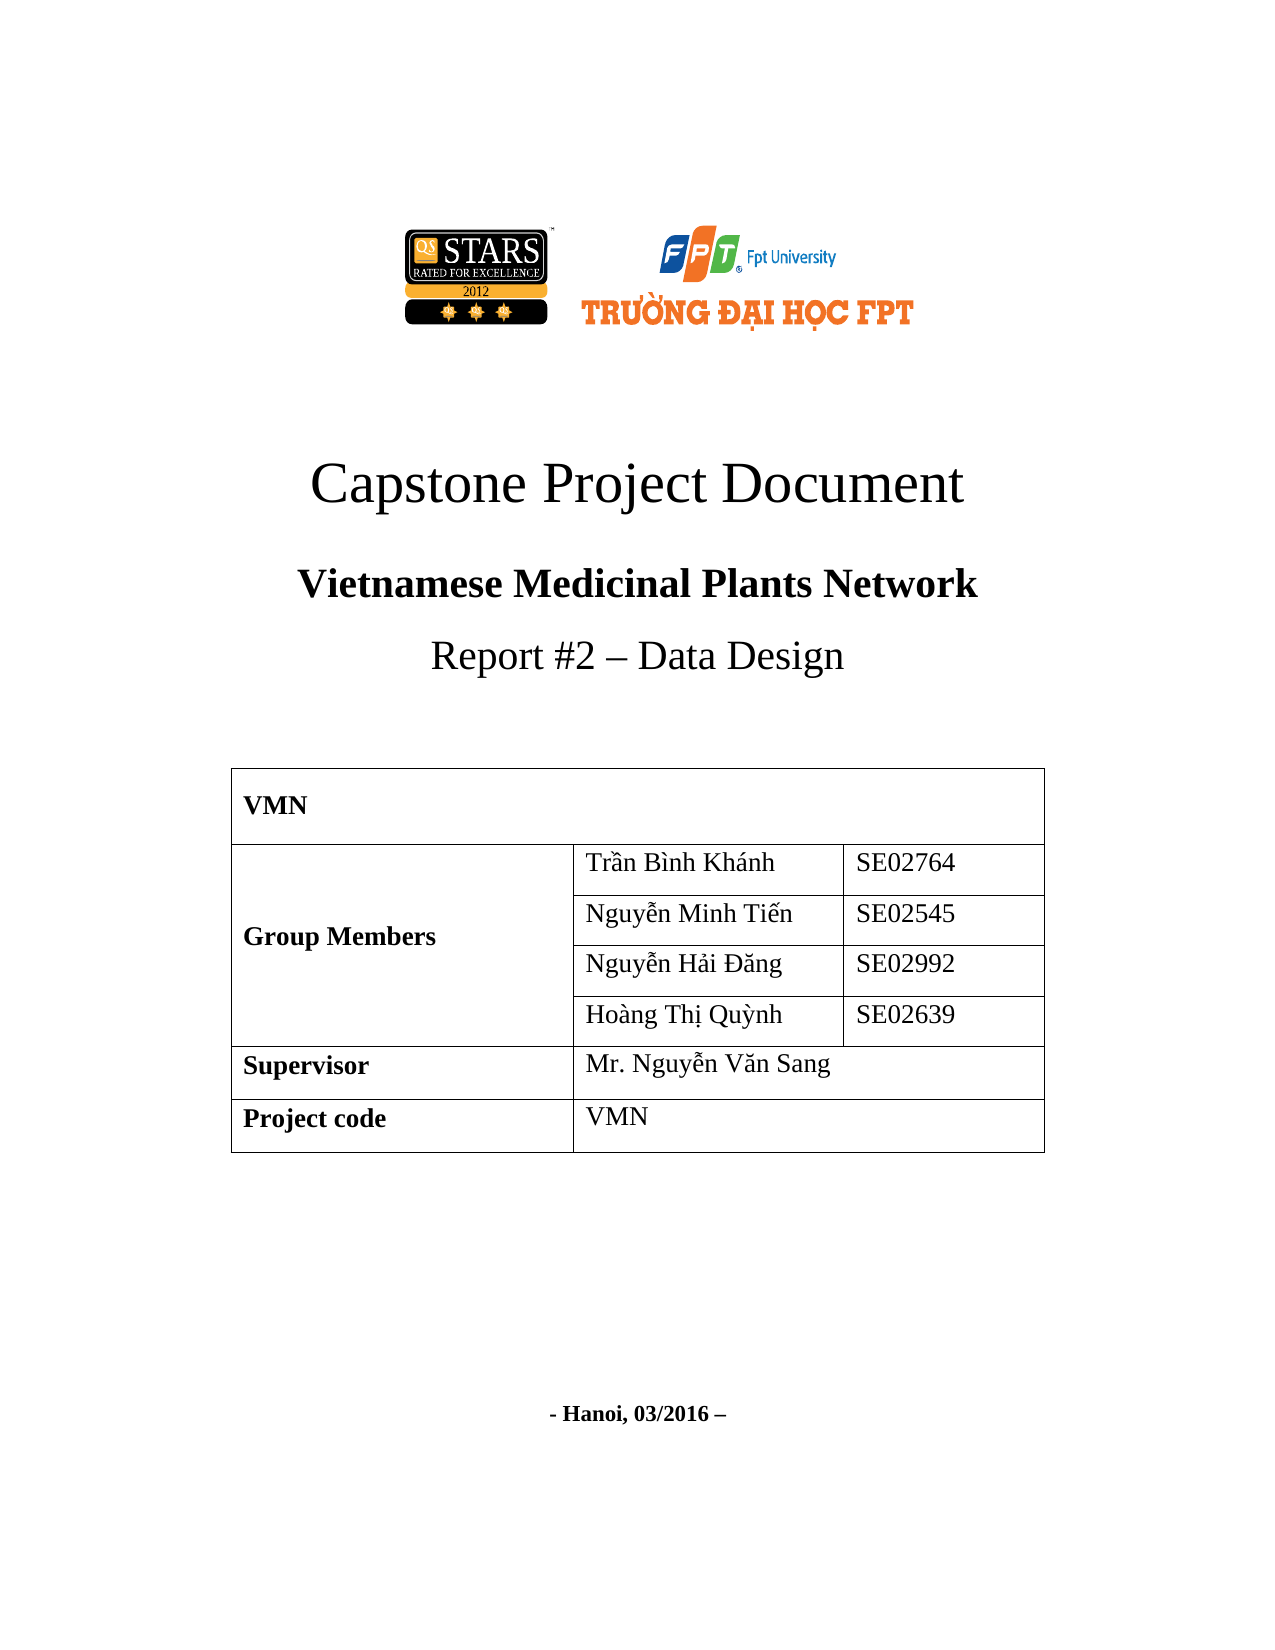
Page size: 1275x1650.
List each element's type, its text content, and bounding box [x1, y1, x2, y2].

table_cell SE02764 [844, 845, 1044, 895]
table_cell Project code [232, 1100, 573, 1152]
table_cell Group Members [232, 845, 573, 1046]
table_cell SE02992 [844, 946, 1044, 996]
table_header VMN [232, 769, 1044, 844]
table_cell SE02639 [844, 997, 1044, 1046]
table_header [131, 180, 1144, 408]
table_cell Nguyễn Minh Tiến [574, 896, 843, 945]
table_cell Trần Bình Khánh [574, 845, 843, 895]
table_cell VMN [574, 1100, 1044, 1152]
table_cell Mr. Nguyễn Văn Sang [574, 1047, 1044, 1099]
table_cell Capstone Project Document [131, 409, 1144, 558]
text Vietnamese Medicinal Plants Network [187, 558, 1087, 606]
table_cell SE02545 [844, 896, 1044, 945]
table_cell Hoàng Thị Quỳnh [574, 997, 843, 1046]
text Report #2 – Data Design [187, 630, 1087, 678]
text - Hanoi, 03/2016 – [187, 1401, 1087, 1427]
table_cell Supervisor [232, 1047, 573, 1099]
table_cell Nguyễn Hải Đăng [574, 946, 843, 996]
